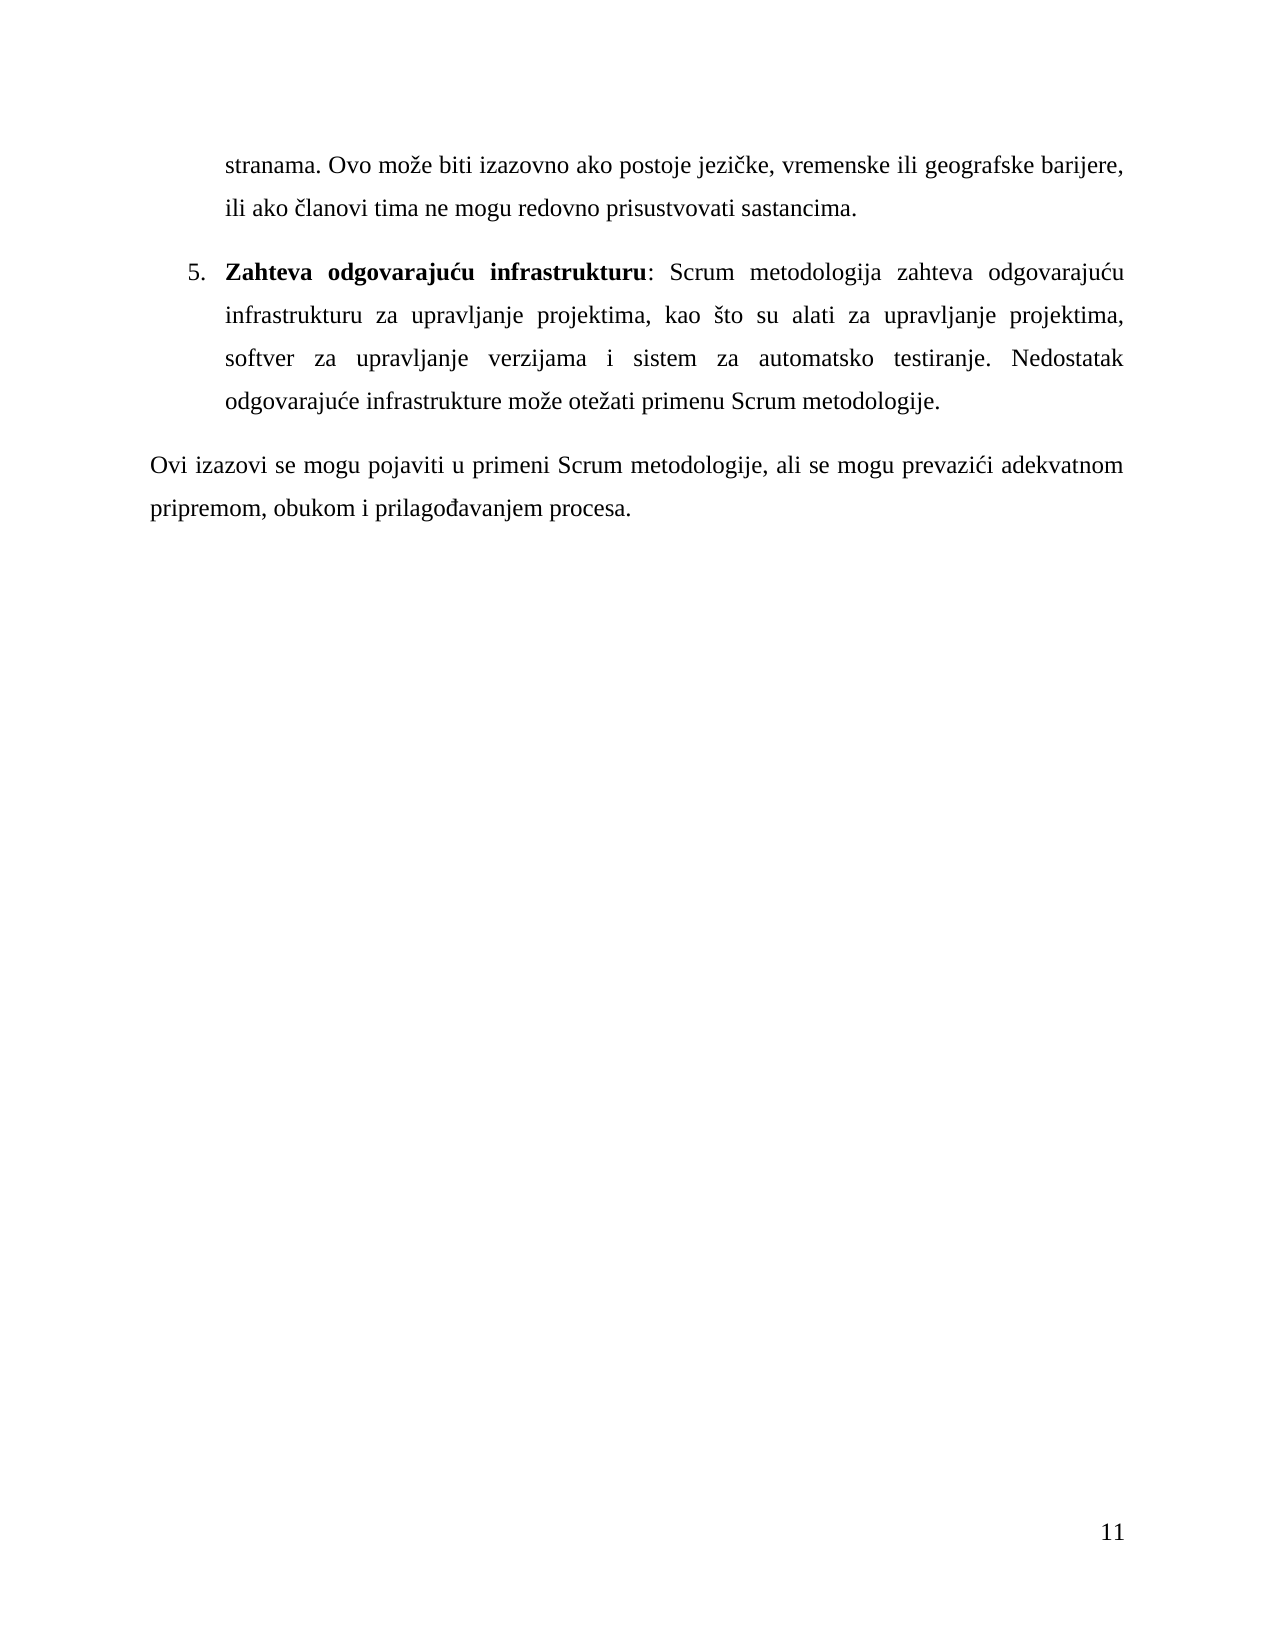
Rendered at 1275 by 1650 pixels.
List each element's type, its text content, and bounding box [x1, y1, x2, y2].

text Ovi izazovi se mogu pojaviti u primeni Scrum metodologije, ali se mogu prevazići adekvatnom pripremom, obukom i prilagođavanjem procesa. [150, 450, 1125, 522]
